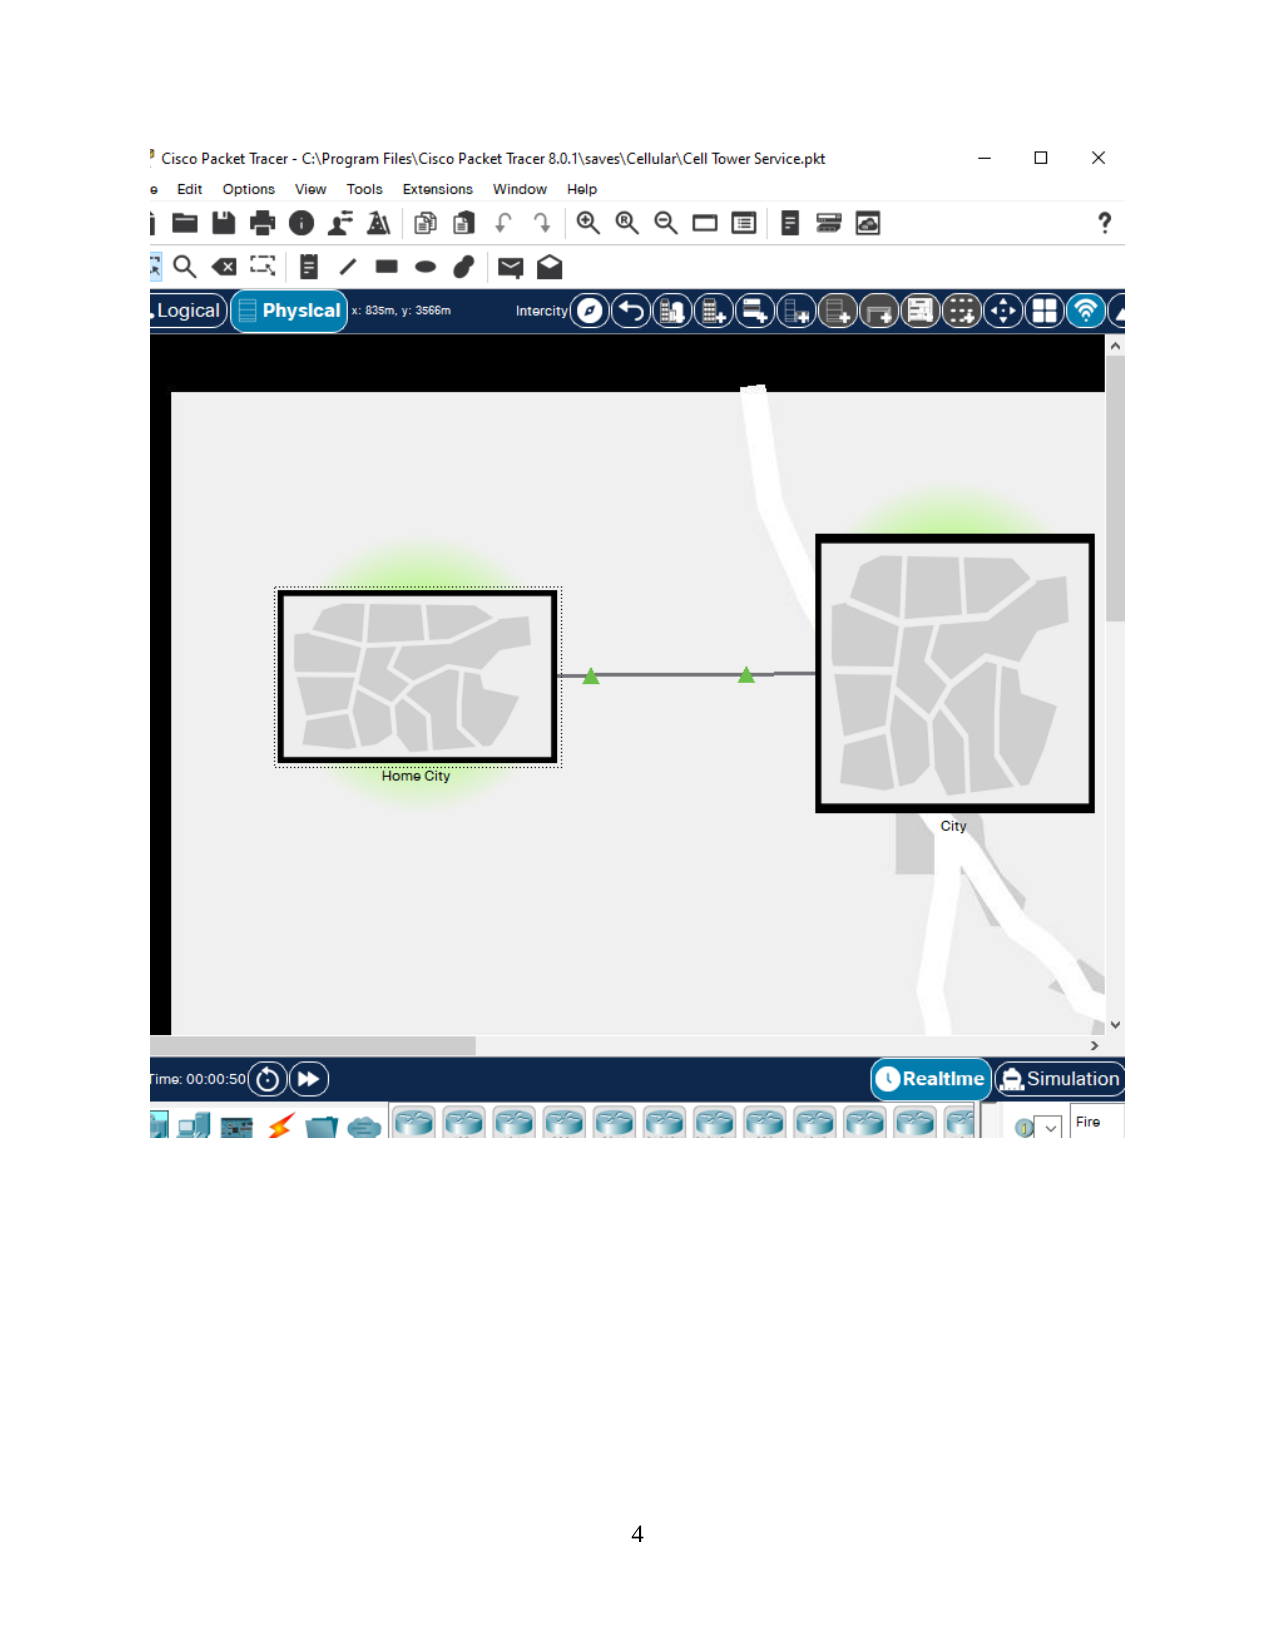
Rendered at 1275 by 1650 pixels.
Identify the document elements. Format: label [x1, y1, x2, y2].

picture [150, 149, 1125, 1138]
